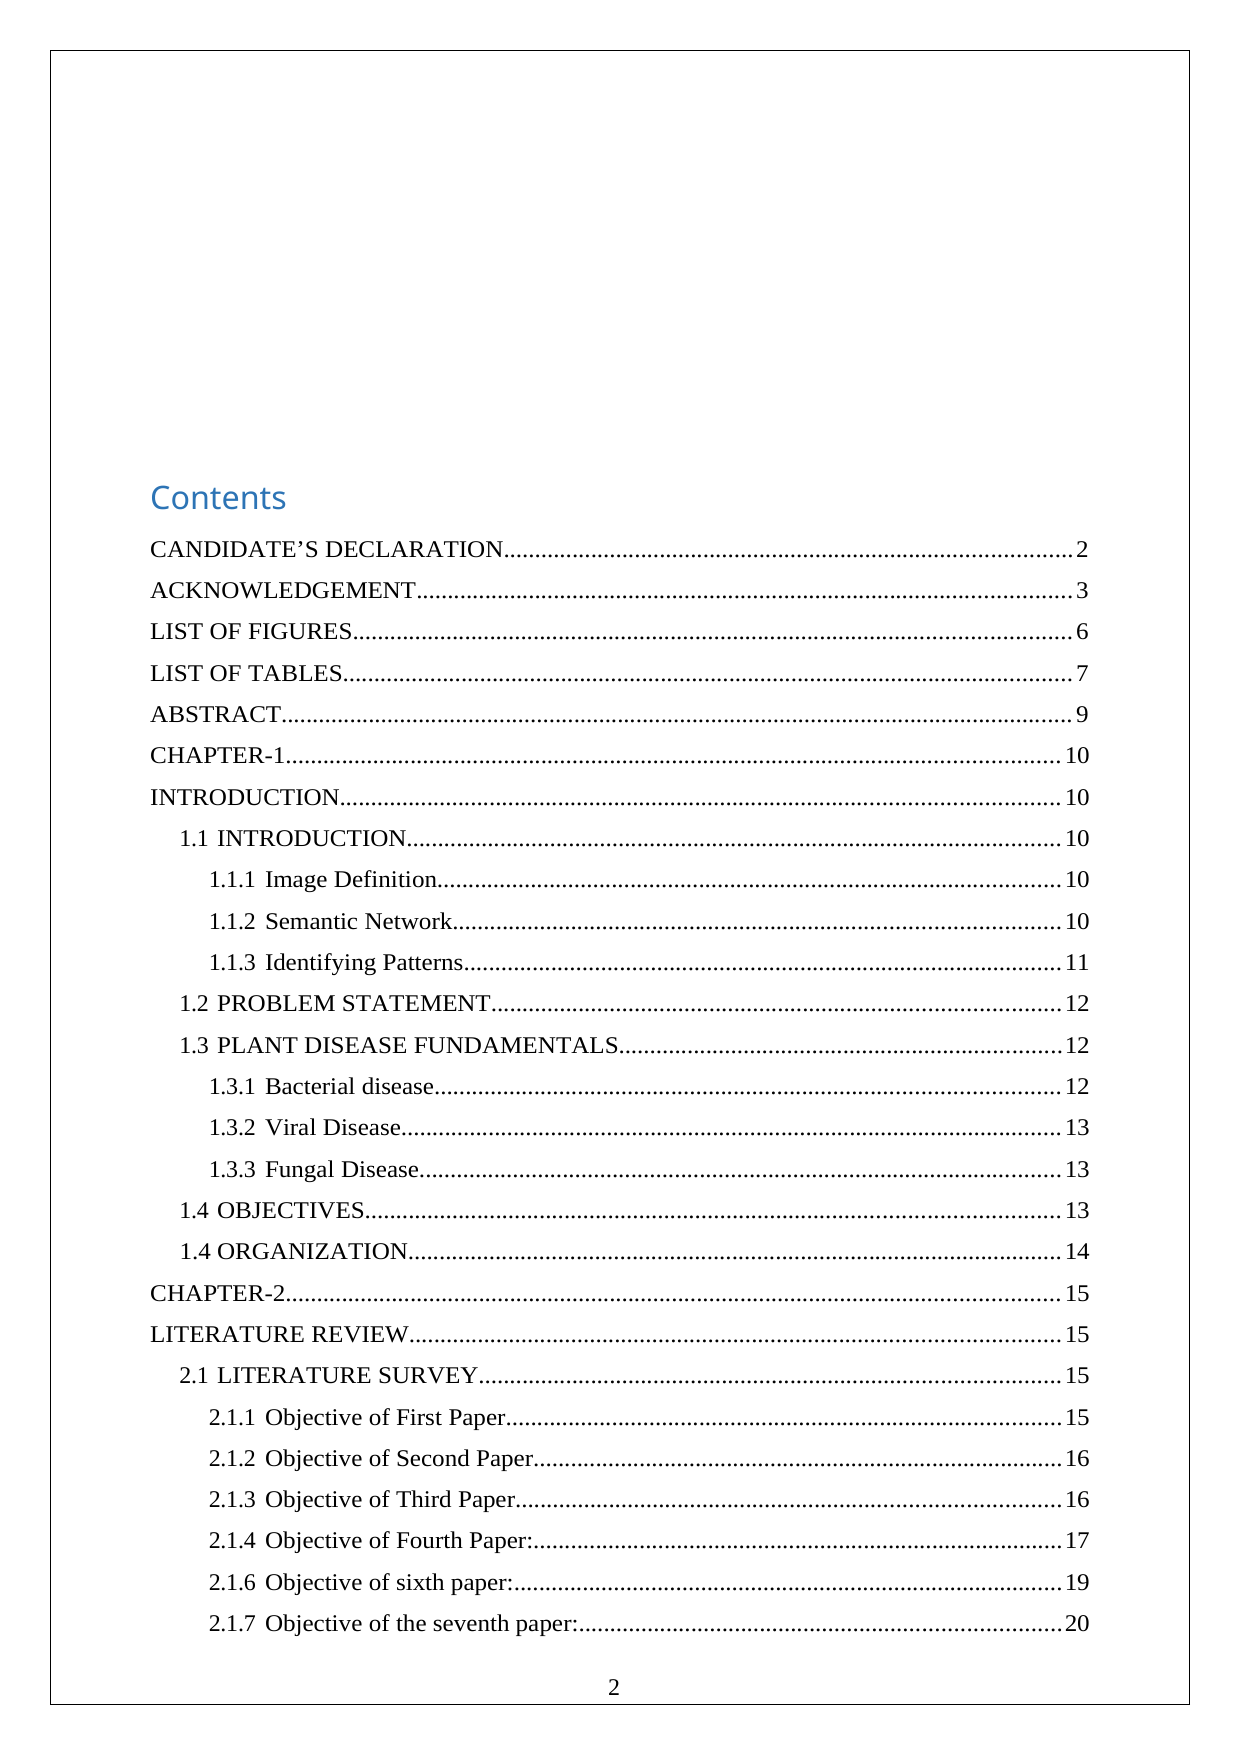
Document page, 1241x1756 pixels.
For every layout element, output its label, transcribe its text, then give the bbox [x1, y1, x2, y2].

text Contents [150, 474, 1151, 518]
